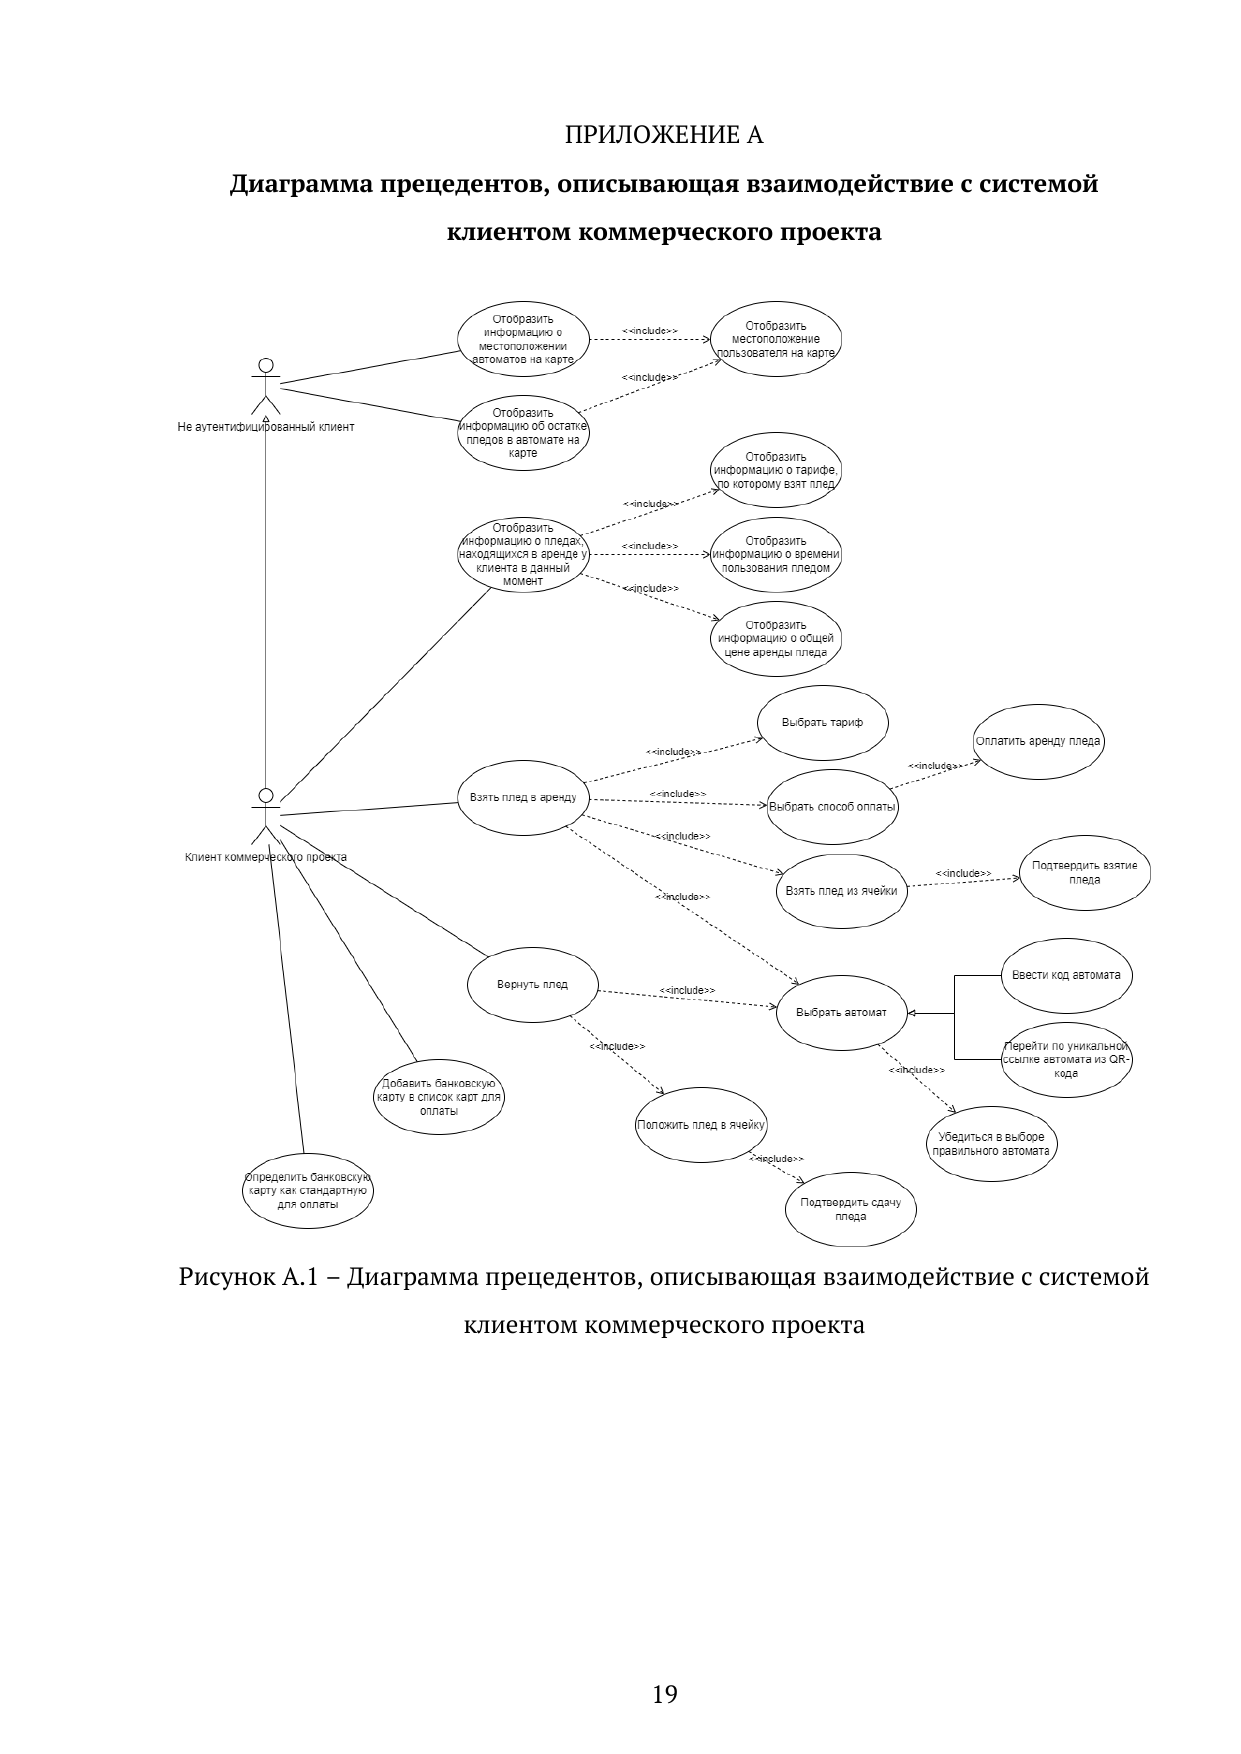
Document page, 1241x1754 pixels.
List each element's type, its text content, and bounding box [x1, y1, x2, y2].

text Рисунок A.1 – Диаграмма прецедентов, описывающая взаимодействие с системой клиентом коммерческого проекта [177, 1259, 1152, 1340]
picture [177, 301, 1151, 1247]
subtitle ПРИЛОЖЕНИЕ А Диаграмма прецедентов, описывающая взаимодействие с системой клиентом коммерческого проекта [177, 118, 1152, 248]
